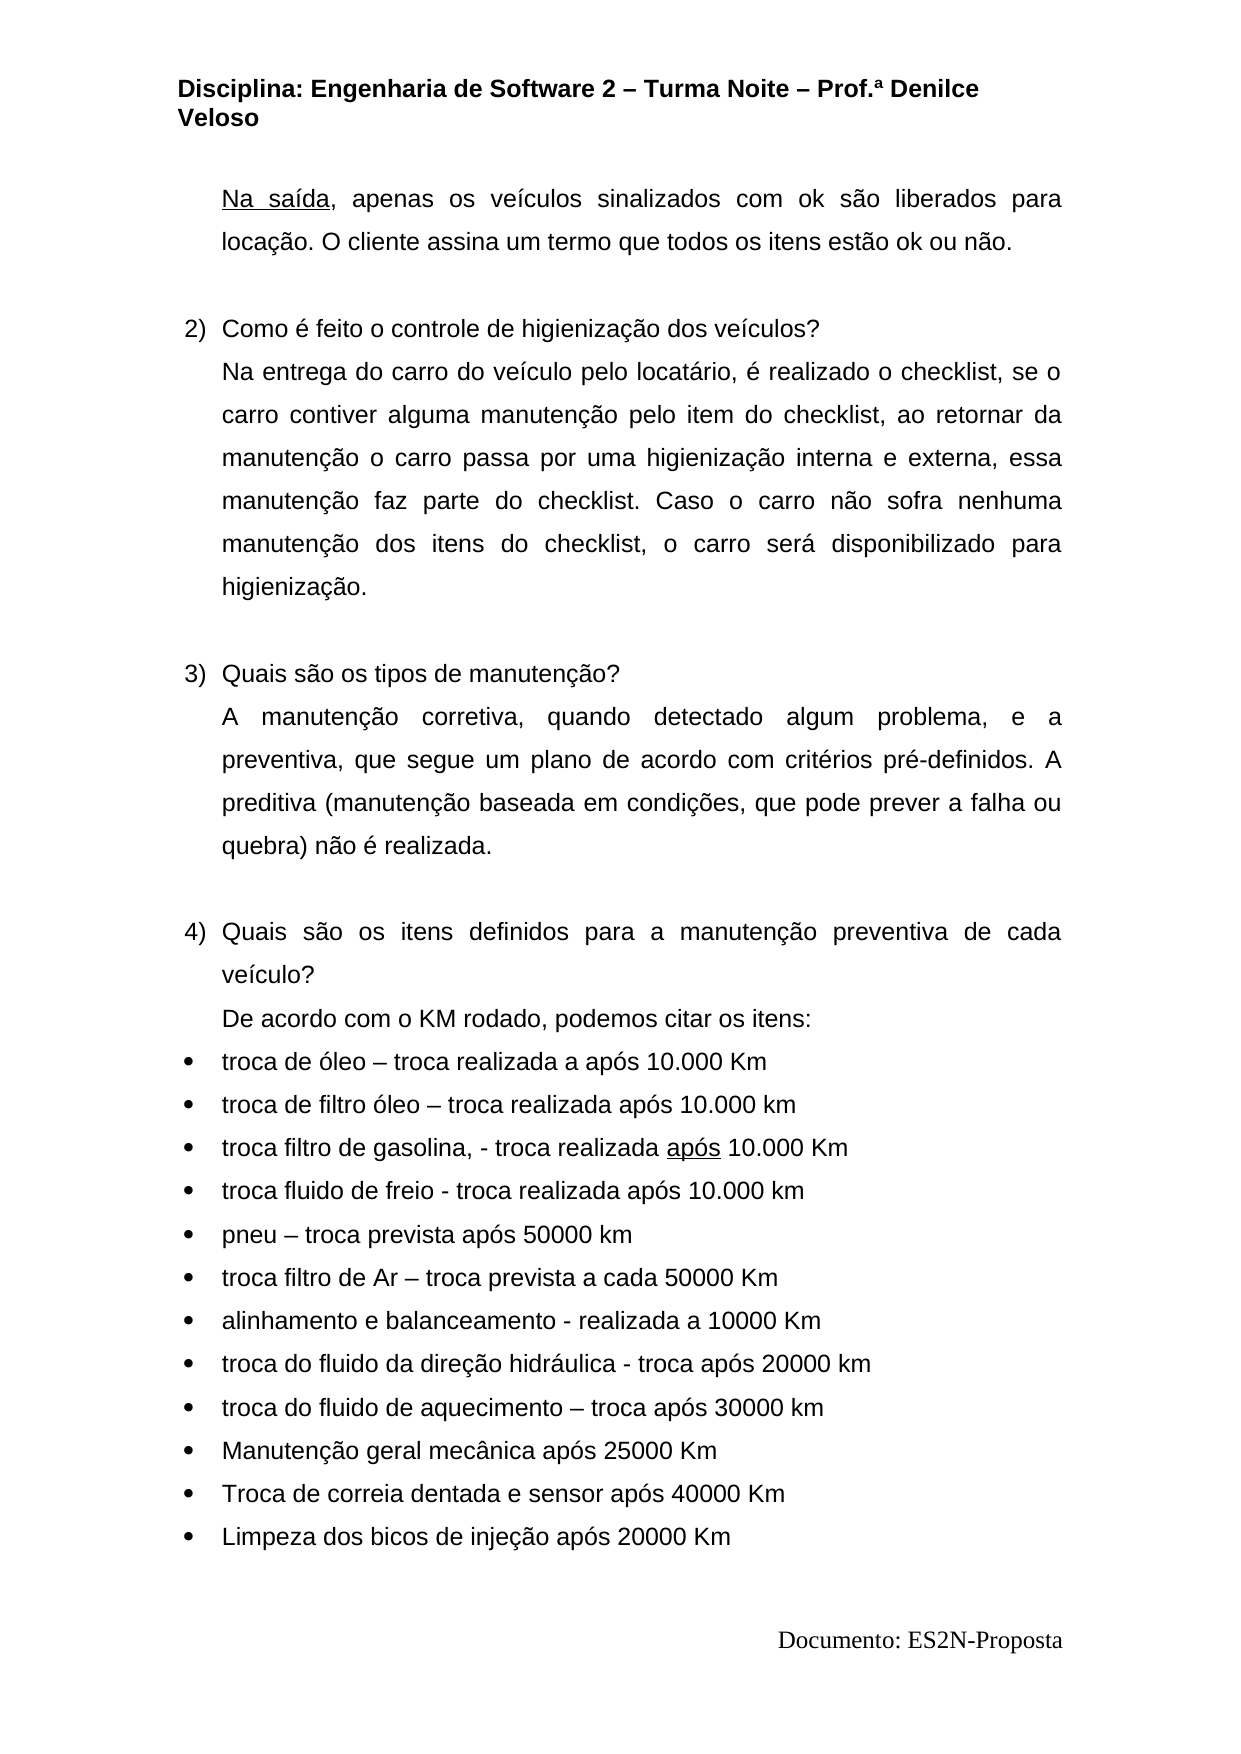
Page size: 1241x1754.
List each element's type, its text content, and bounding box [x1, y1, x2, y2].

list Na entrega do carro do veículo pelo locatário, é realizado o checklist, se o carro contiver alguma manutenção pelo item do checklist, ao retornar da manutenção o carro passa por uma higienização interna e externa, essa manutenção faz parte do checklist. Caso o carro não sofra nenhuma manutenção dos itens do checklist, o carro será disponibilizado para higienização. [222, 357, 1063, 601]
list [221, 184, 1063, 256]
list Troca de correia dentada e sensor após 40000 Km [184, 1479, 1063, 1508]
list troca do fluido de aquecimento – troca após 30000 km [184, 1392, 1063, 1421]
list Manutenção geral mecânica após 25000 Km [184, 1436, 1063, 1464]
list troca de filtro óleo – troca realizada após 10.000 km [184, 1090, 1063, 1119]
list troca de óleo – troca realizada a após 10.000 Km [184, 1047, 1063, 1076]
list Limpeza dos bicos de injeção após 20000 Km [184, 1522, 1063, 1551]
list troca filtro de gasolina, - troca realizada após 10.000 Km [184, 1133, 1063, 1162]
list Como é feito o controle de higienização dos veículos? [184, 313, 1063, 342]
list alinhamento e balanceamento - realizada a 10000 Km [184, 1306, 1063, 1335]
list De acordo com o KM rodado, podemos citar os itens: [222, 1003, 1063, 1032]
list Quais são os tipos de manutenção? [184, 658, 1063, 687]
list troca fluido de freio - troca realizada após 10.000 km [184, 1176, 1063, 1205]
list troca do fluido da direção hidráulica - troca após 20000 km [184, 1349, 1063, 1378]
list troca filtro de Ar – troca prevista a cada 50000 Km [184, 1263, 1063, 1292]
list A manutenção corretiva, quando detectado algum problema, e a preventiva, que segue um plano de acordo com critérios pré-definidos. A preditiva (manutenção baseada em condições, que pode prever a falha ou quebra) não é realizada. [222, 702, 1063, 860]
list Quais são os itens definidos para a manutenção preventiva de cada veículo? [184, 917, 1063, 989]
list pneu – troca prevista após 50000 km [184, 1219, 1063, 1248]
